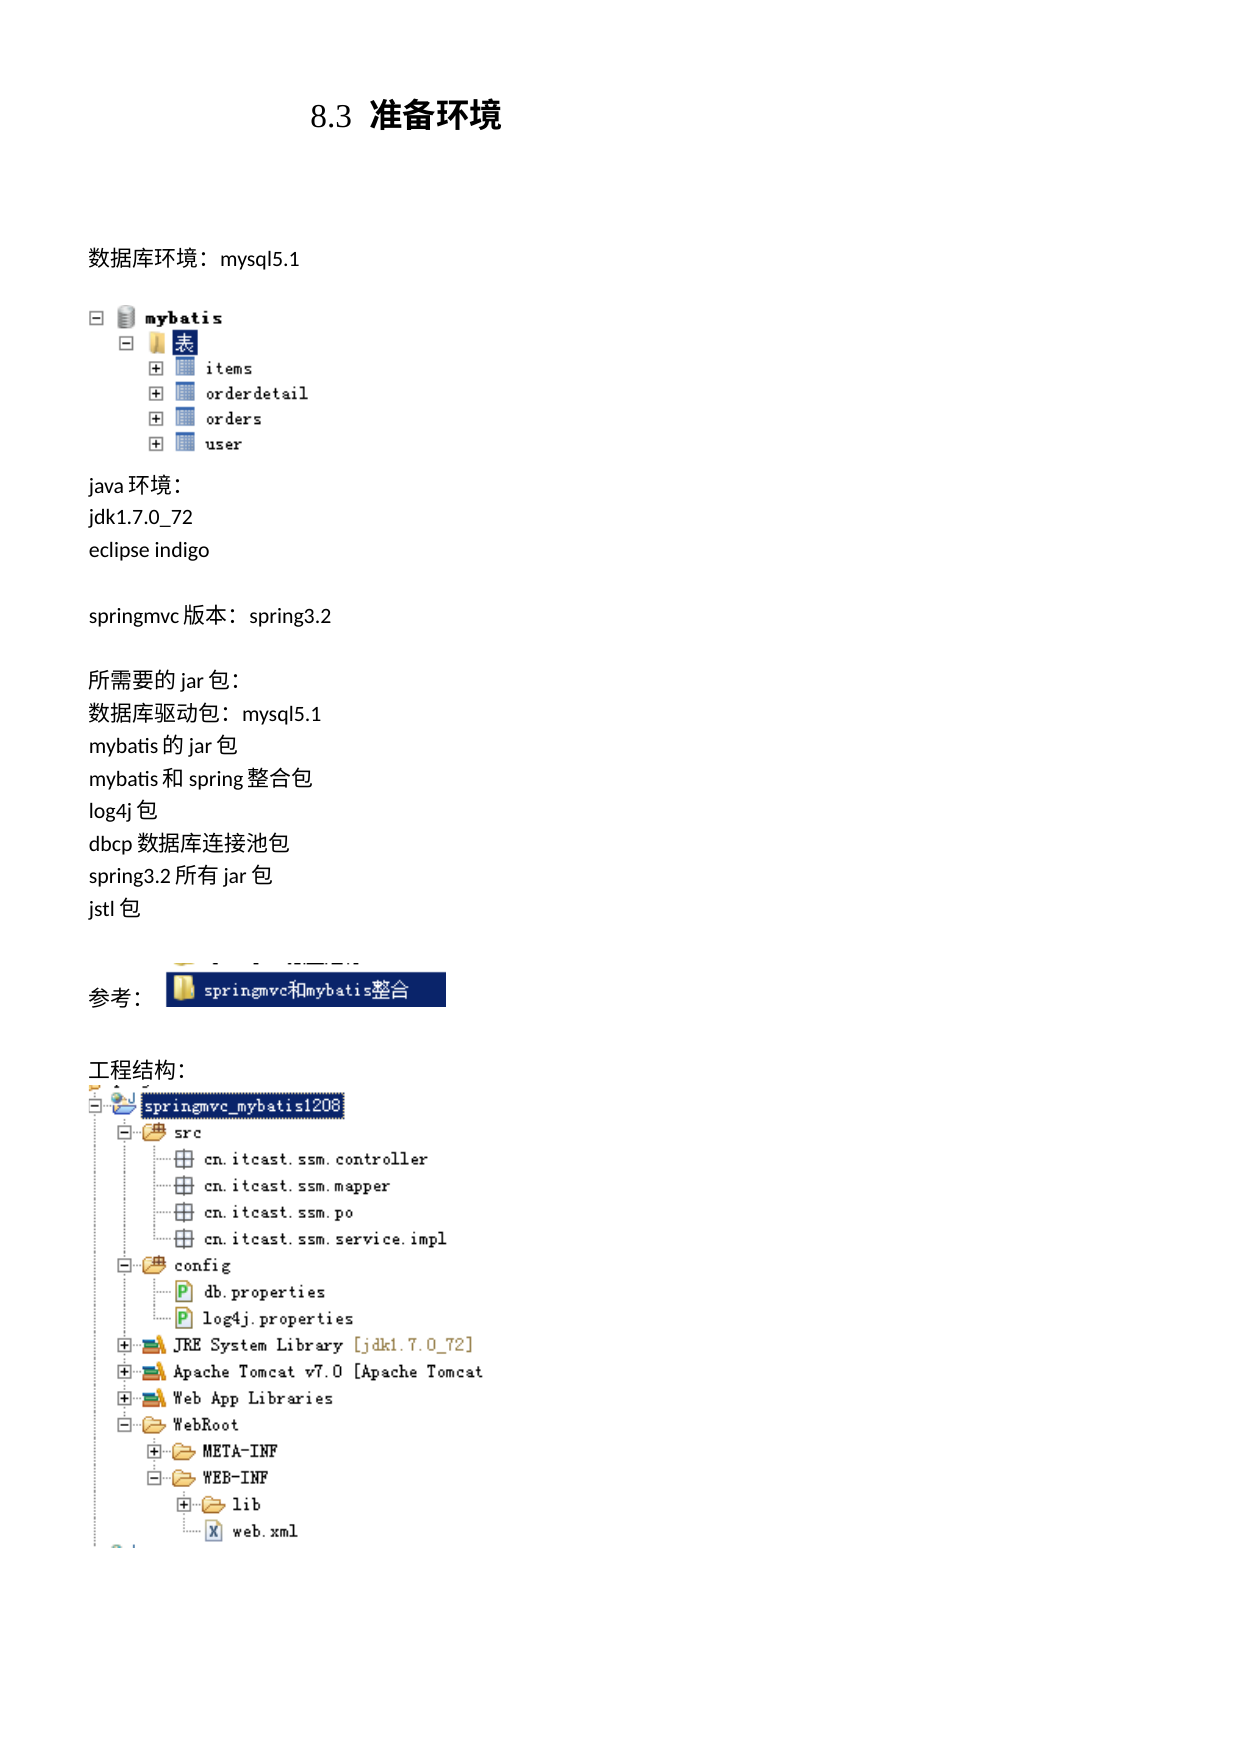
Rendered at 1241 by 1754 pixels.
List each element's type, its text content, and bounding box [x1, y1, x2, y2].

text 工程结构： [89, 1053, 1167, 1085]
text java环境： [89, 468, 1167, 500]
text jdk1.7.0_72 [89, 500, 1167, 533]
text eclipse indigo [89, 533, 1167, 565]
picture [88, 305, 341, 456]
text 所需要的jar包： [89, 663, 1167, 695]
text 数据库环境：mysql5.1 [89, 240, 1167, 273]
text log4j包 [89, 793, 1167, 825]
text 参考： [89, 955, 1167, 1020]
subtitle 准备环境 [310, 81, 1167, 146]
picture [88, 1085, 484, 1548]
text spring3.2所有jar包 [89, 858, 1167, 890]
text mybatis和spring整合包 [89, 760, 1167, 793]
text 数据库驱动包：mysql5.1 [89, 695, 1167, 728]
text springmvc版本：spring3.2 [89, 598, 1167, 630]
text mybatis的jar包 [89, 728, 1167, 760]
text dbcp数据库连接池包 [89, 825, 1167, 858]
picture [154, 963, 446, 1007]
text jstl包 [89, 890, 1167, 923]
